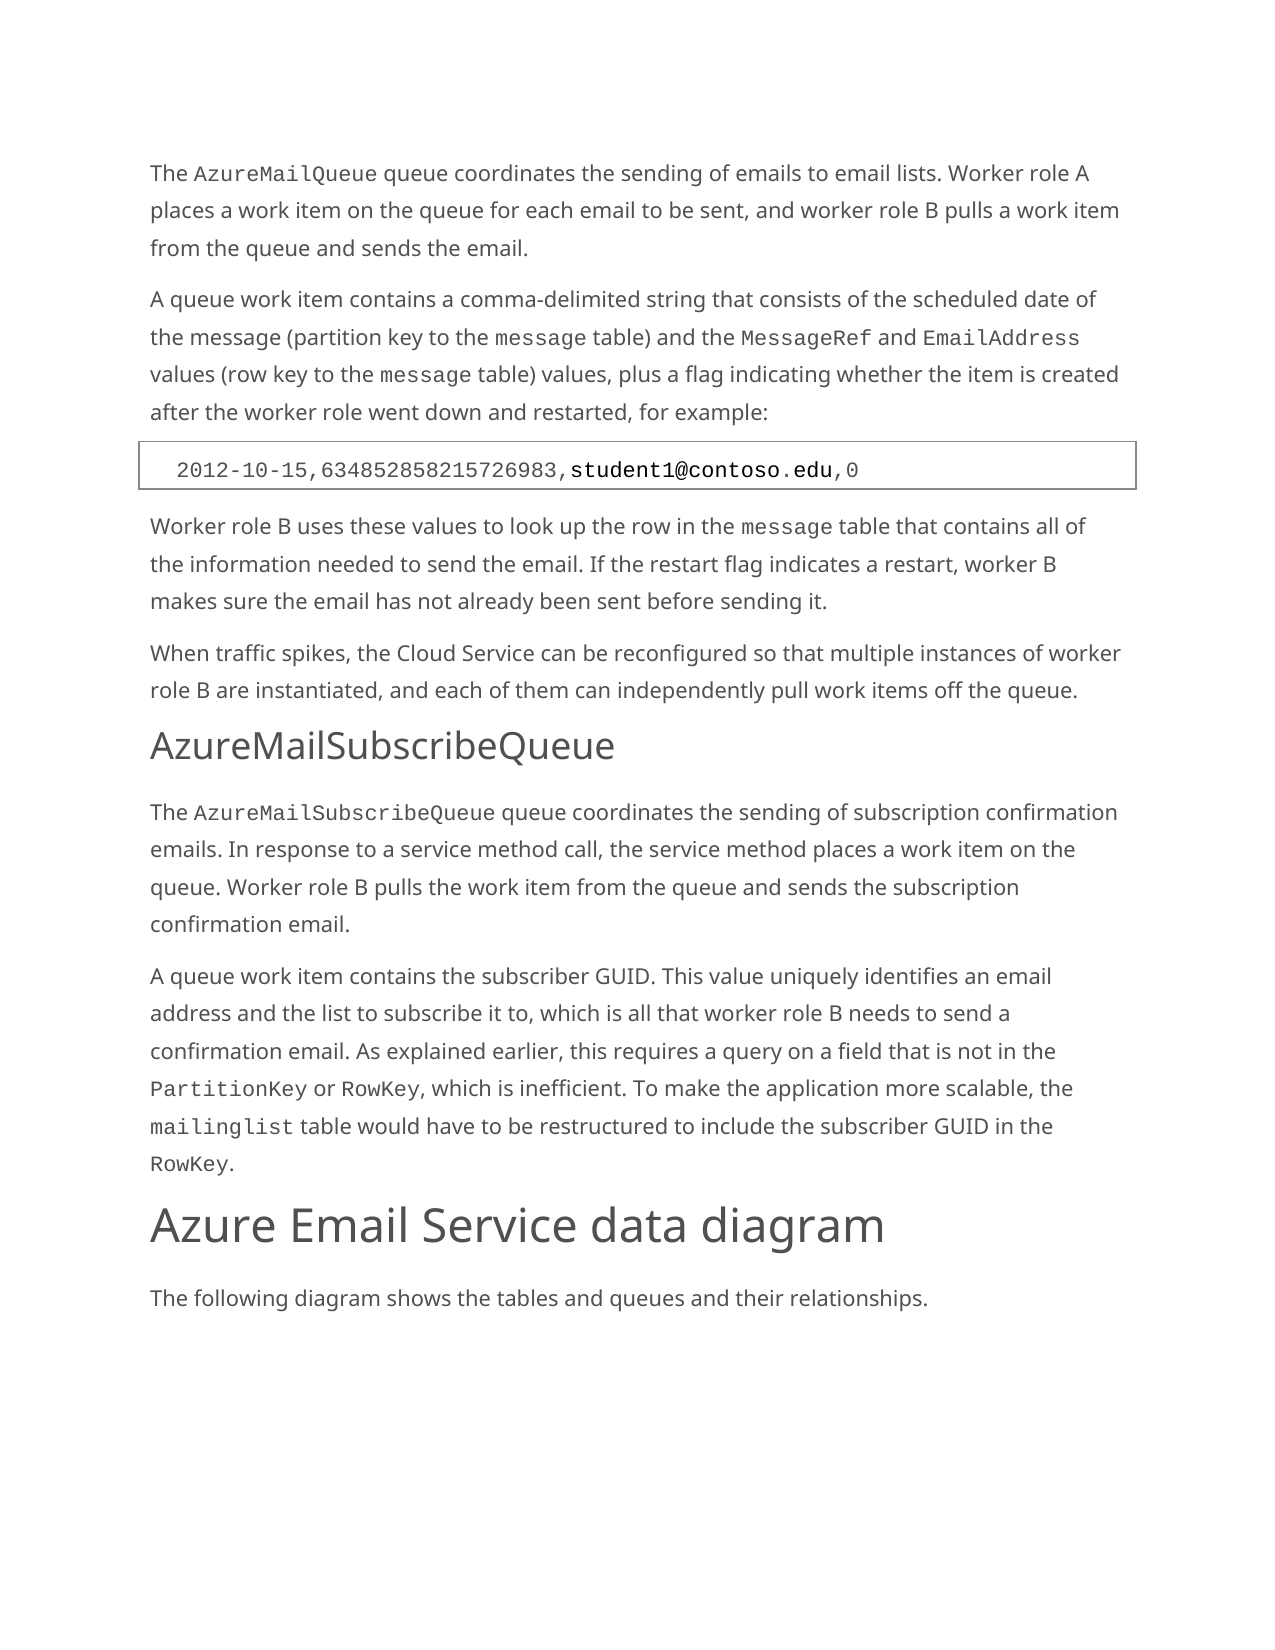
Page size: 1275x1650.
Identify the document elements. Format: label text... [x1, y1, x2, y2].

text A queue work item contains a comma-delimited string that consists of the scheduled date of the message (partition key to the message table) and the MessageRef and EmailAddress values (row key to the message table) values, plus a flag indicating whether the item is created after the worker role went down and restarted, for example: [150, 277, 1125, 427]
text Worker role B uses these values to look up the row in the message table that contains all of the information needed to send the email. If the restart flag indicates a restart, worker B makes sure the email has not already been sent before sending it. [150, 504, 1125, 616]
text 2012-10-15,634852858215726983,student1@contoso.edu,0 [140, 442, 1135, 488]
text When traffic spikes, the Cloud Service can be reconfigured so that multiple instances of worker role B are instantiated, and each of them can independently pull work items off the queue. [150, 630, 1125, 705]
text AzureMailSubscribeQueue [150, 719, 1125, 770]
text A queue work item contains the subscriber GUID. This value uniquely identifies an email address and the list to subscribe it to, which is all that worker role B needs to send a confirmation email. As explained earlier, this requires a query on a field that is not in the PartitionKey or RowKey, which is inefficient. To make the application more scalable, the mailinglist table would have to be restructured to include the subscriber GUID in the RowKey. [150, 953, 1125, 1178]
text Azure Email Service data diagram [150, 1192, 1125, 1256]
text The AzureMailQueue queue coordinates the sending of emails to email lists. Worker role A places a work item on the queue for each email to be sent, and worker role B pulls a work item from the queue and sends the email. [150, 150, 1125, 262]
text The AzureMailSubscribeQueue queue coordinates the sending of subscription confirmation emails. In response to a service method call, the service method places a work item on the queue. Worker role B pulls the work item from the queue and sends the subscription confirmation email. [150, 789, 1125, 939]
text The following diagram shows the tables and queues and their relationships. [150, 1275, 1125, 1312]
